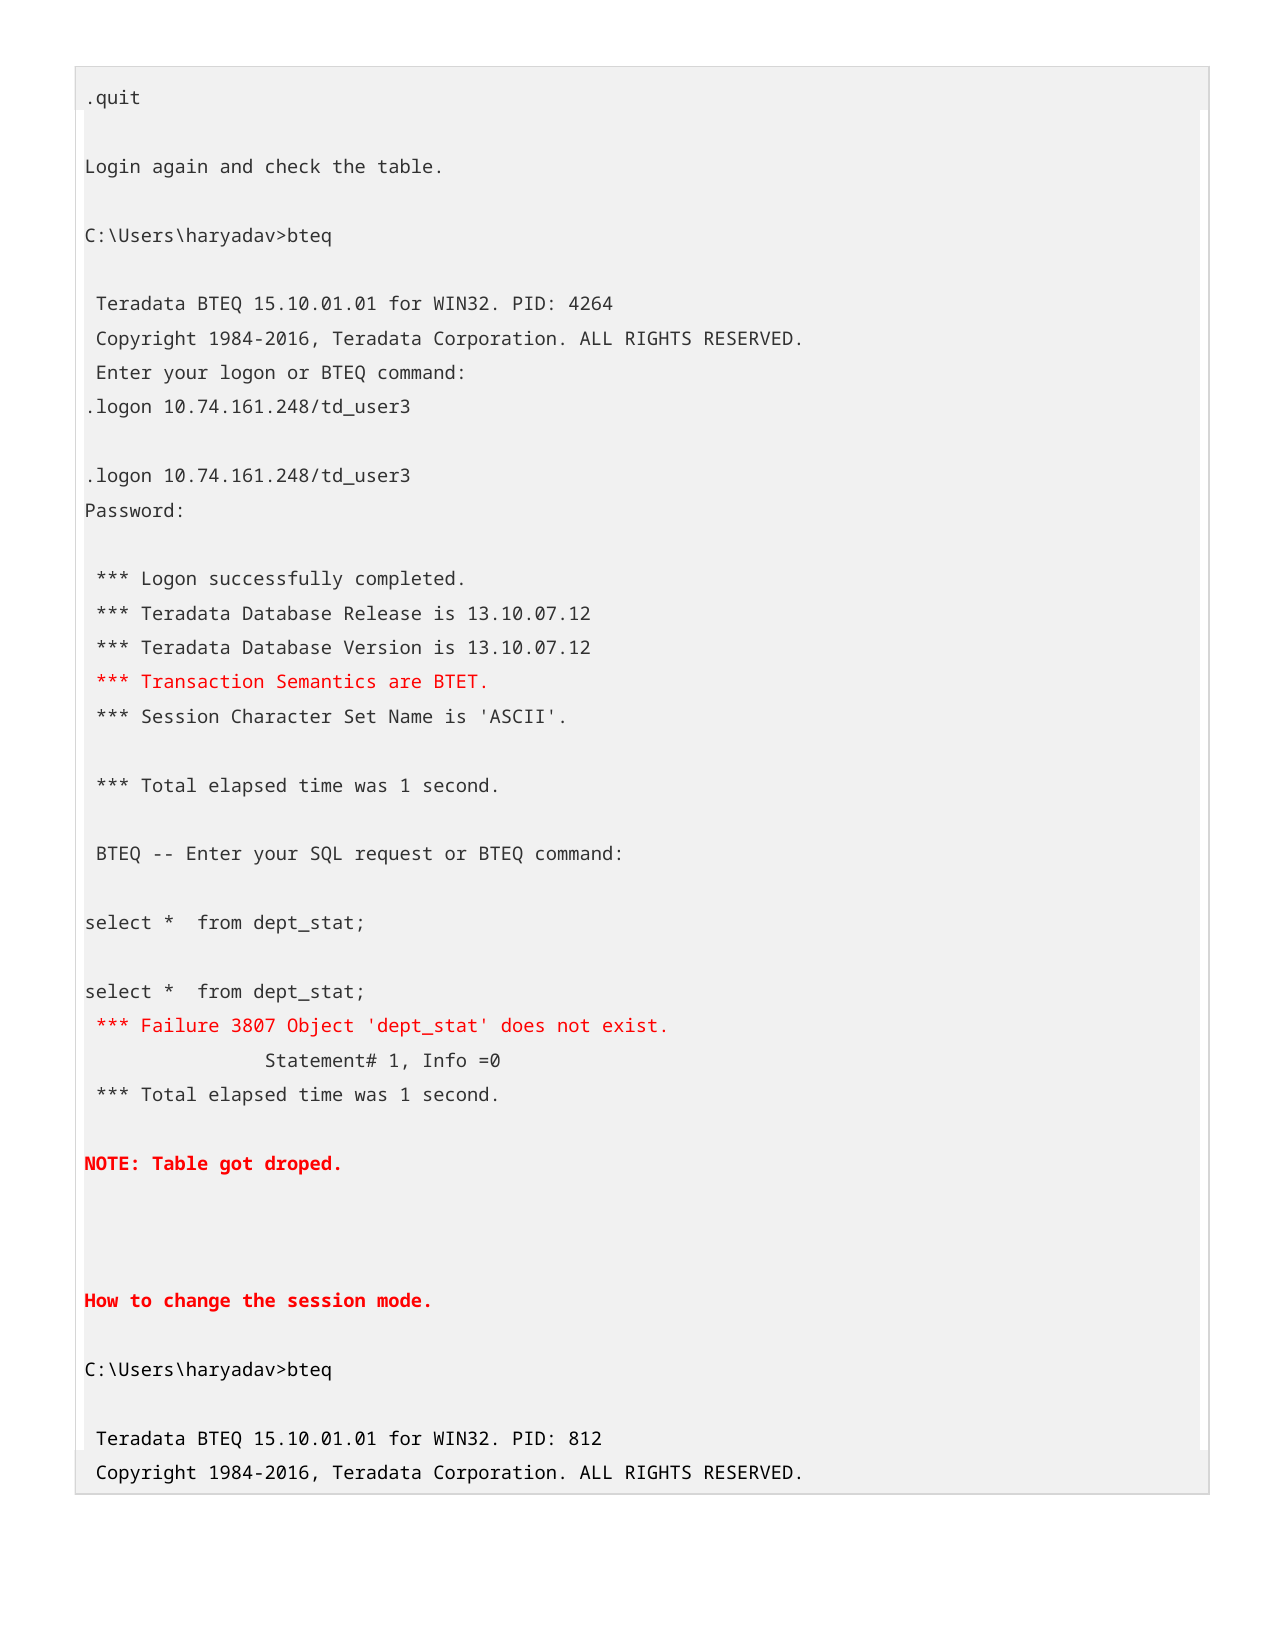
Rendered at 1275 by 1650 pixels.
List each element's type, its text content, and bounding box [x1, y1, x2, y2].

text Password: [84, 488, 1200, 522]
text C:\Users\haryadav>bteq [84, 1347, 1200, 1382]
text C:\Users\haryadav>bteq [84, 213, 1200, 247]
text Enter your logon or BTEQ command: [84, 351, 1200, 385]
text Copyright 1984-2016, Teradata Corporation. ALL RIGHTS RESERVED. [76, 1441, 1208, 1493]
text Teradata BTEQ 15.10.01.01 for WIN32. PID: 812 [84, 1416, 1200, 1441]
text *** Total elapsed time was 1 second. [84, 763, 1200, 797]
text How to change the session mode. [84, 1279, 1200, 1313]
text NOTE: Table got droped. [84, 1141, 1200, 1176]
text *** Teradata Database Release is 13.10.07.12 [84, 591, 1200, 626]
text .quit [76, 67, 1208, 110]
text *** Teradata Database Version is 13.10.07.12 [84, 626, 1200, 660]
text .logon 10.74.161.248/td_user3 [84, 385, 1200, 419]
text *** Logon successfully completed. [84, 557, 1200, 591]
text select * from dept_stat; [84, 969, 1200, 1004]
text BTEQ -- Enter your SQL request or BTEQ command: [84, 832, 1200, 866]
text *** Failure 3807 Object 'dept_stat' does not exist. [84, 1004, 1200, 1038]
text .logon 10.74.161.248/td_user3 [84, 454, 1200, 488]
text Teradata BTEQ 15.10.01.01 for WIN32. PID: 4264 [84, 282, 1200, 316]
text select * from dept_stat; [84, 901, 1200, 935]
text Copyright 1984-2016, Teradata Corporation. ALL RIGHTS RESERVED. [84, 316, 1200, 351]
text Statement# 1, Info =0 [84, 1038, 1200, 1072]
text *** Total elapsed time was 1 second. [84, 1072, 1200, 1107]
text *** Session Character Set Name is 'ASCII'. [84, 694, 1200, 729]
text Login again and check the table. [84, 144, 1200, 179]
text *** Transaction Semantics are BTET. [84, 660, 1200, 694]
